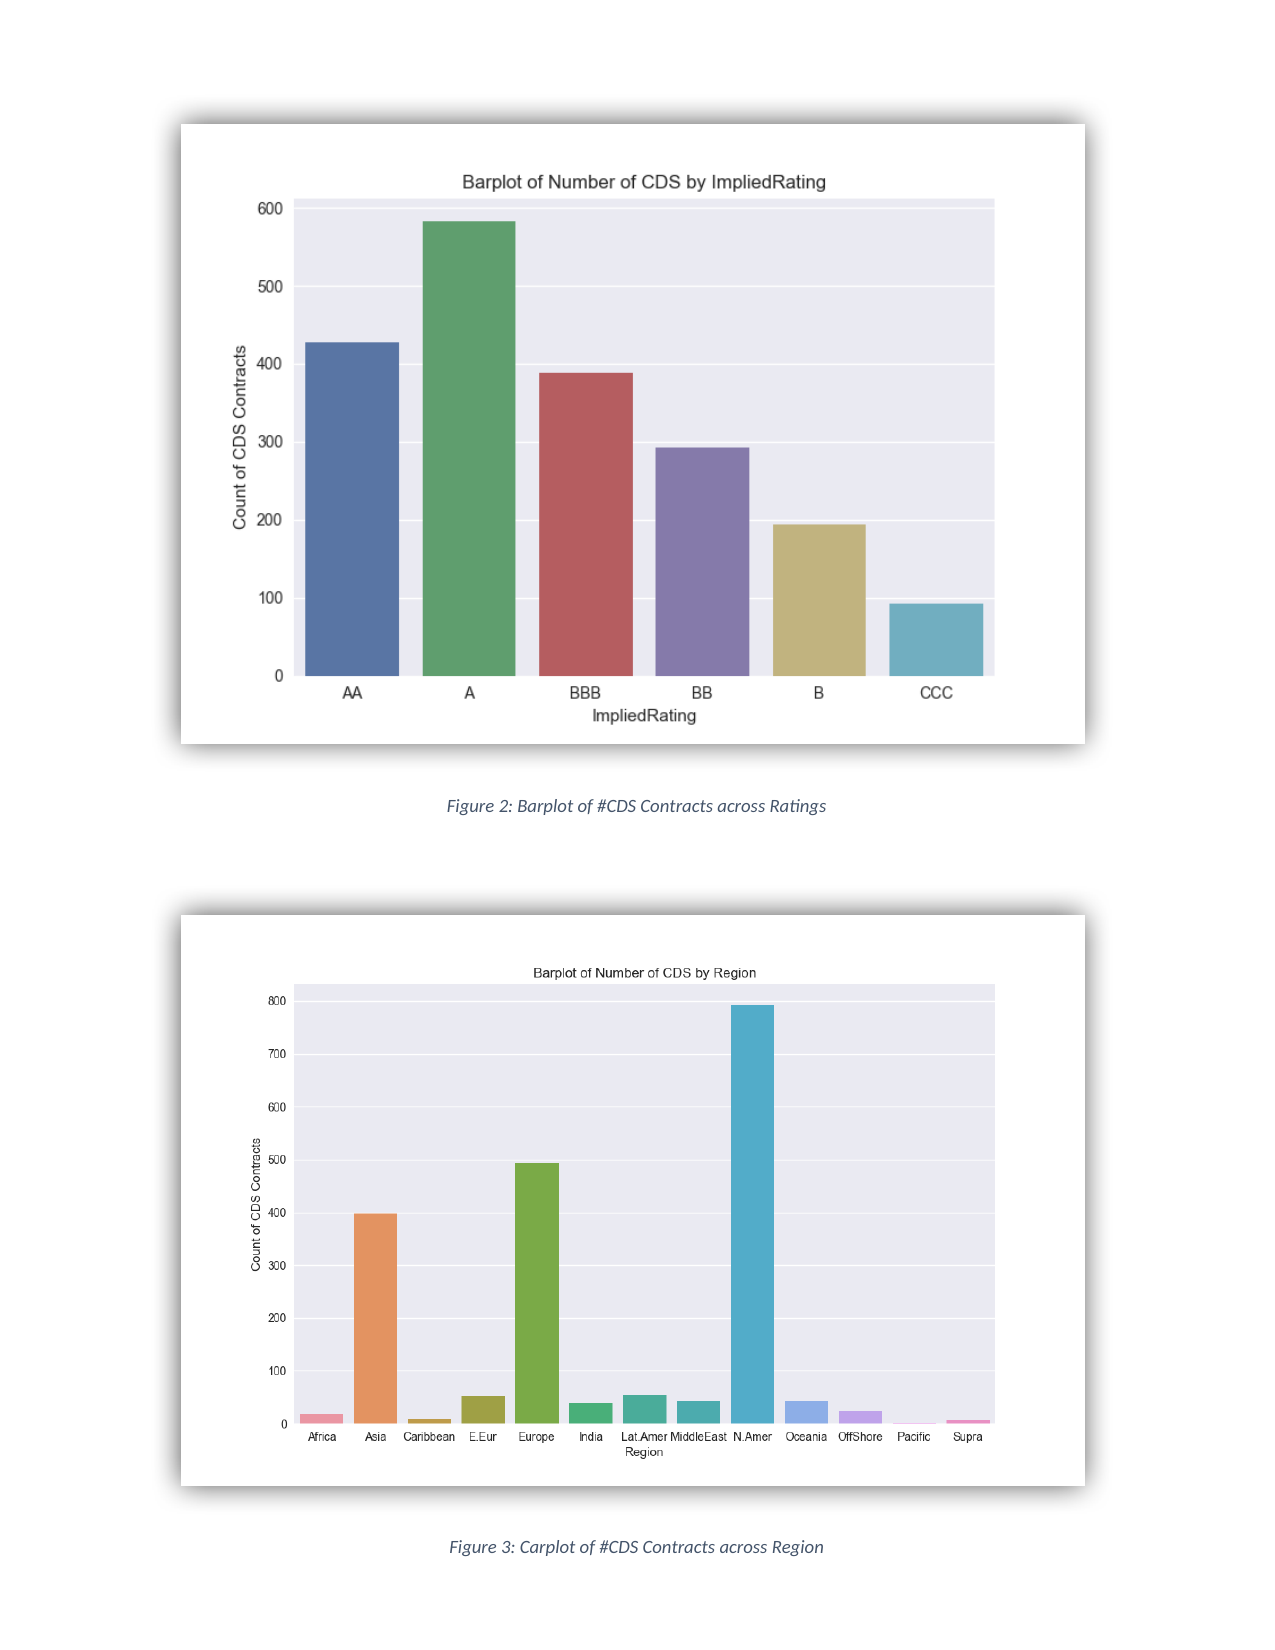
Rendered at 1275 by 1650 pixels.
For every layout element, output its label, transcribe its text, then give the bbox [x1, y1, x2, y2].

picture [181, 915, 1085, 1486]
picture [181, 124, 1085, 744]
